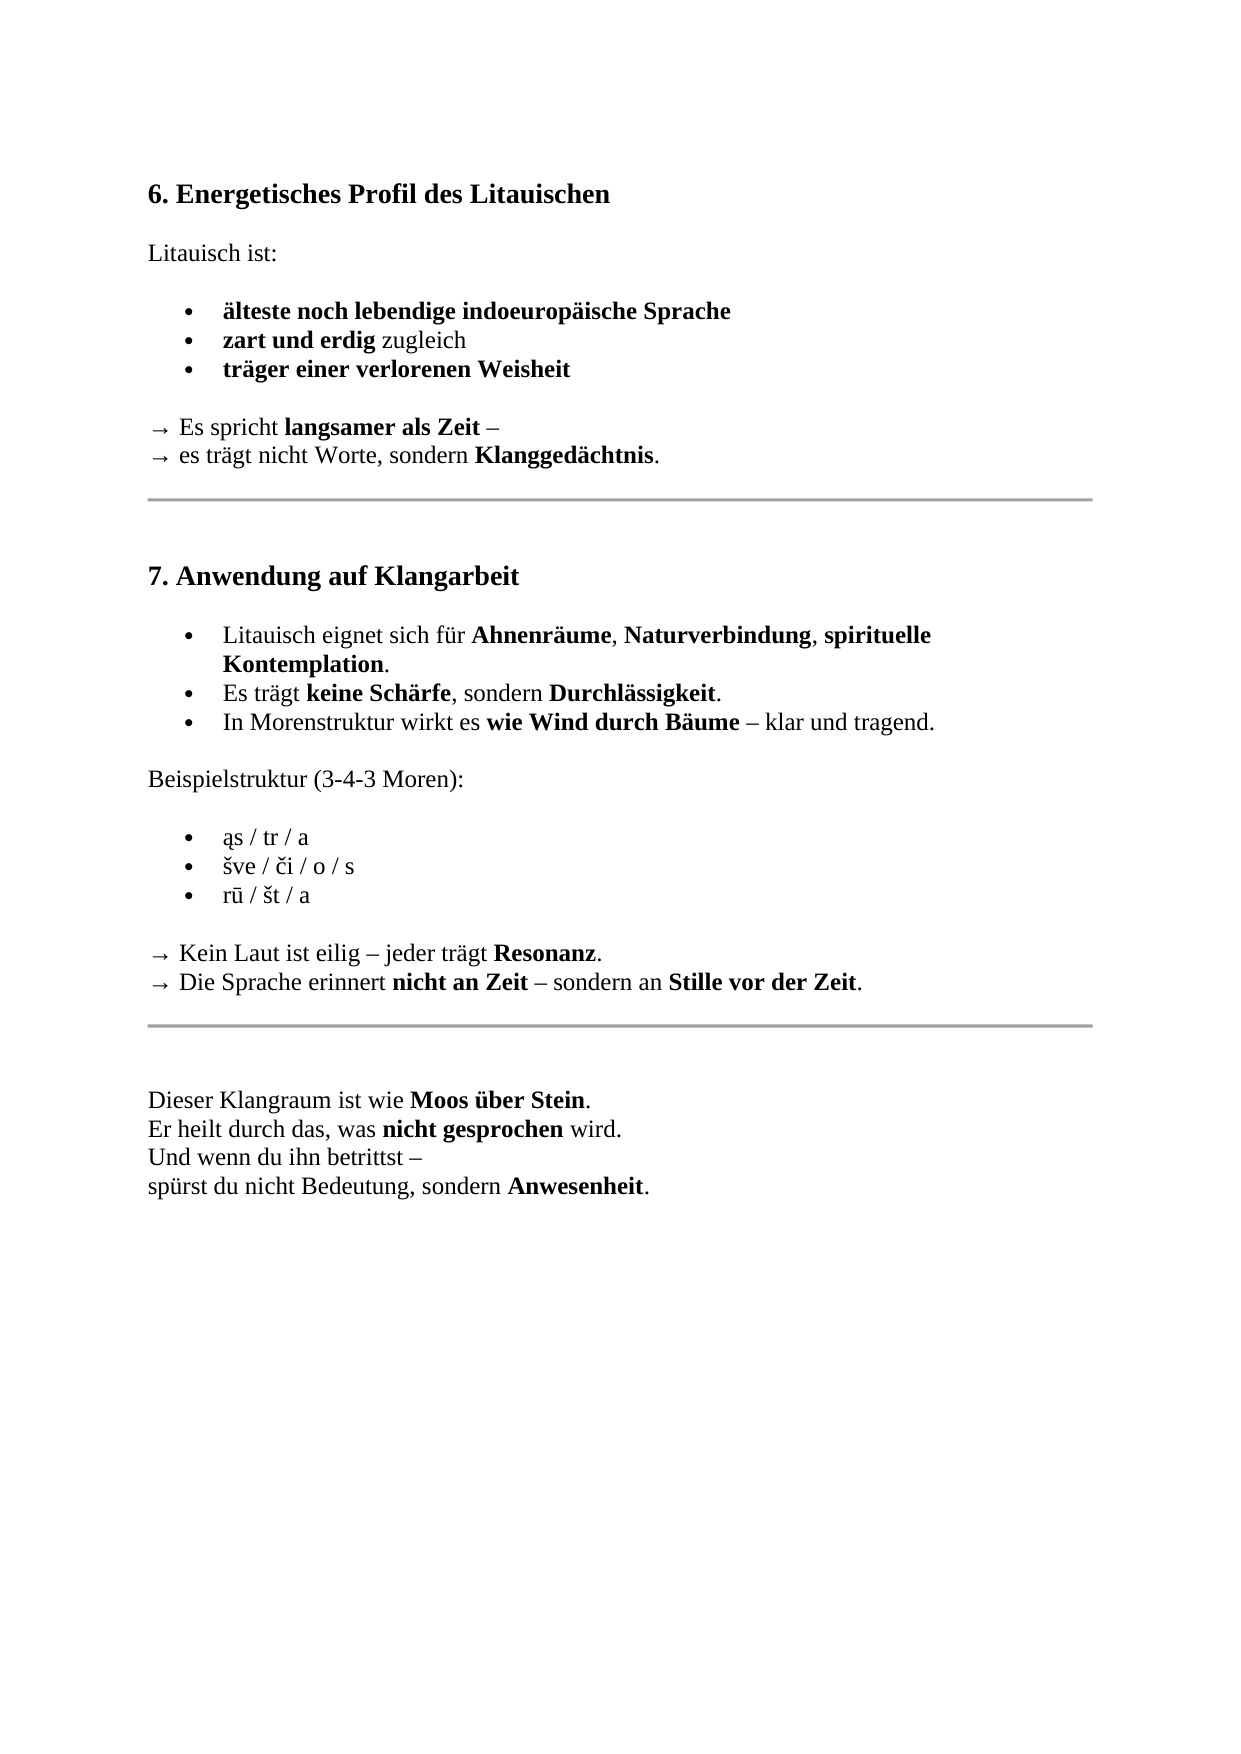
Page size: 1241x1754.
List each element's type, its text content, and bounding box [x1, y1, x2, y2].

text Dieser Klangraum ist wie Moos über Stein. Er heilt durch das, was nicht gesprochen wird. Und wenn du ihn betrittst – spürst du nicht Bedeutung, sondern Anwesenheit. [148, 1085, 1093, 1200]
text Beispielstruktur (3-4-3 Moren): [148, 764, 1093, 793]
list Es trägt keine Schärfe, sondern Durchlässigkeit. [185, 678, 1093, 707]
text → Kein Laut ist eilig – jeder trägt Resonanz. → Die Sprache erinnert nicht an Zeit – sondern an Stille vor der Zeit. [148, 938, 1093, 995]
text 7. Anwendung auf Klangarbeit [148, 559, 1093, 591]
text Litauisch ist: [148, 238, 1093, 267]
text 6. Energetisches Profil des Litauischen [148, 177, 1093, 209]
list zart und erdig zugleich [185, 325, 1093, 354]
list träger einer verlorenen Weisheit [185, 354, 1093, 382]
list šve / či / o / s [185, 851, 1093, 880]
list In Morenstruktur wirkt es wie Wind durch Bäume – klar und tragend. [185, 707, 1093, 735]
list ąs / tr / a [185, 822, 1093, 851]
list rū / št / a [185, 880, 1093, 909]
list älteste noch lebendige indoeuropäische Sprache [185, 296, 1093, 325]
text → Es spricht langsamer als Zeit – → es trägt nicht Worte, sondern Klanggedächtnis. [148, 412, 1093, 469]
list Litauisch eignet sich für Ahnenräume, Naturverbindung, spirituelle Kontemplation. [185, 620, 1093, 678]
